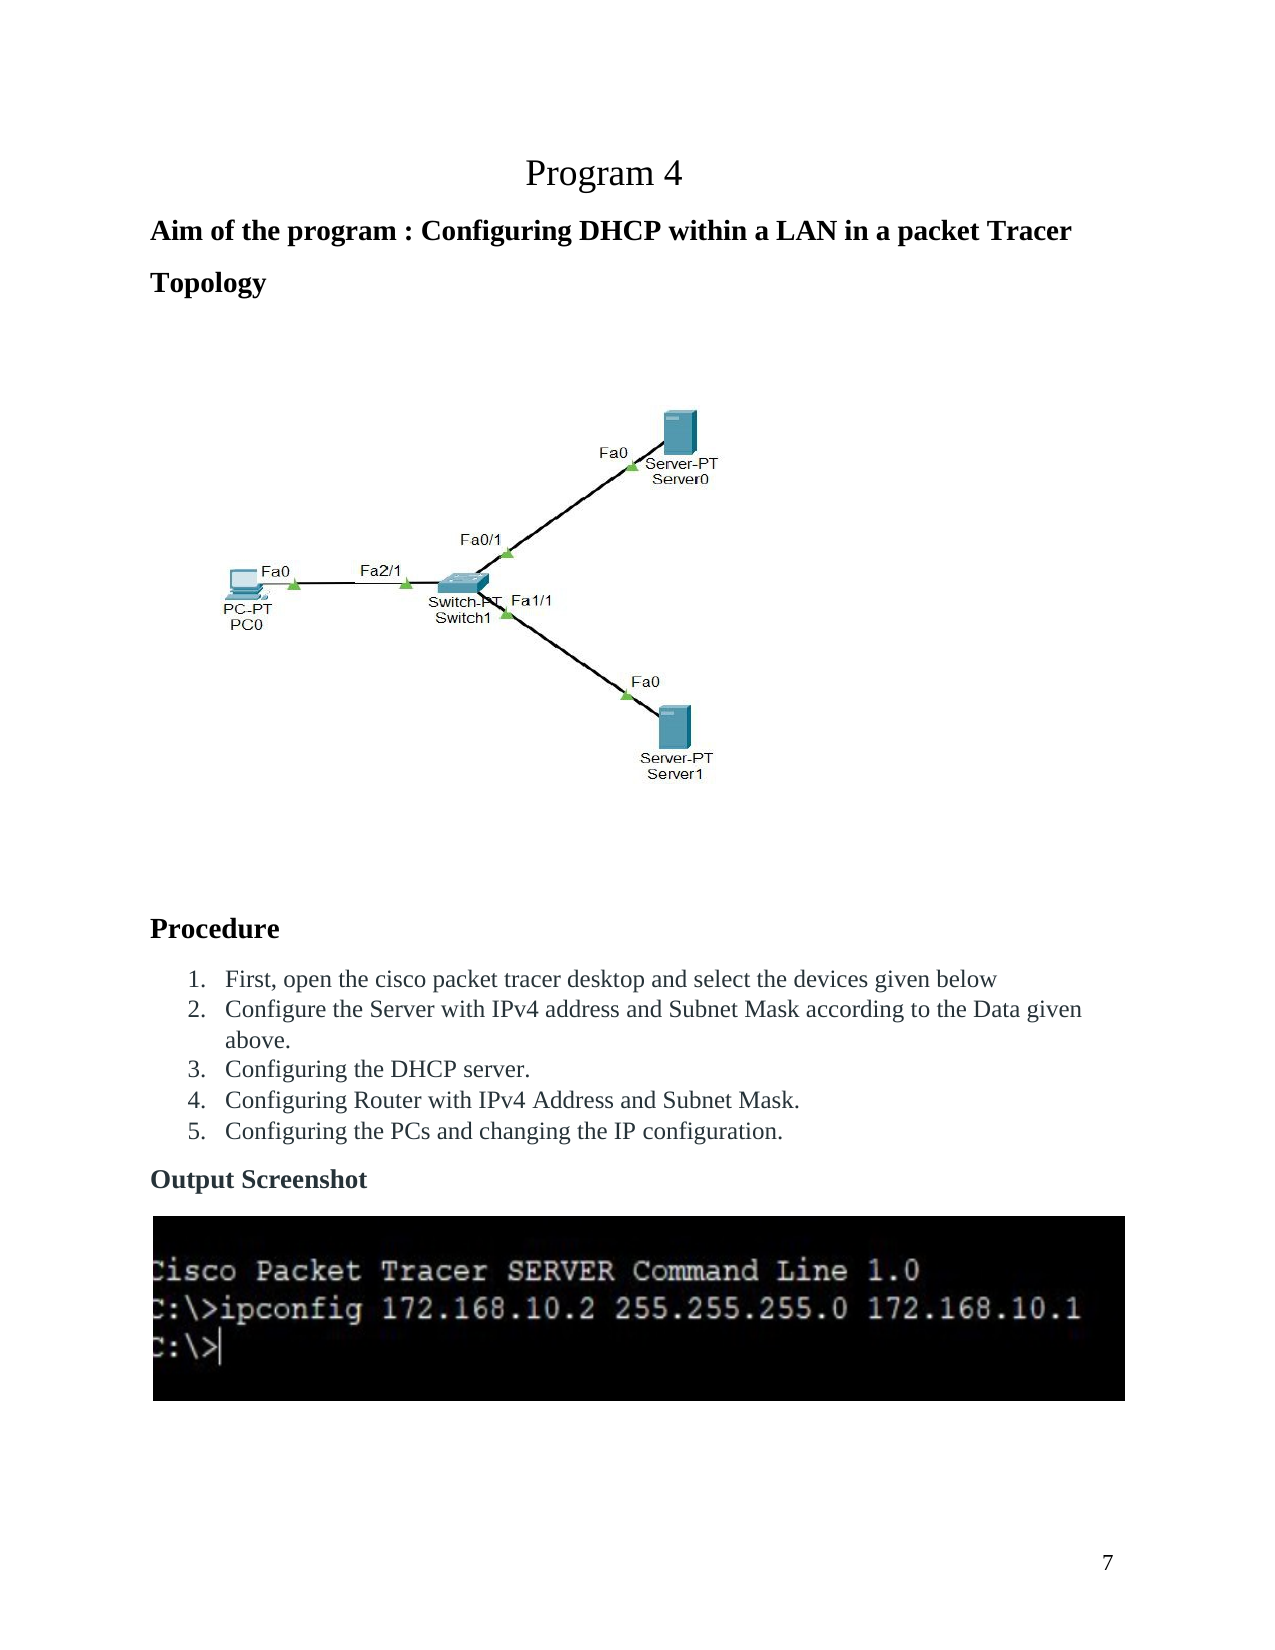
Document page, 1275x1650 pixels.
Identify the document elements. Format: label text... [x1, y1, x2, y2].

list Configure the Server with IPv4 address and Subnet Mask according to the Data given above. [187, 994, 1083, 1053]
text Aim of the program : Configuring DHCP within a LAN in a packet Tracer Topology [150, 213, 1139, 298]
list Configuring Router with IPv4 Address and Subnet Mask. [187, 1086, 1139, 1114]
list Configuring the PCs and changing the IP configuration. [187, 1116, 1139, 1145]
text Output Screenshot [150, 1163, 1139, 1195]
picture [219, 405, 725, 784]
list First, open the cisco packet tracer desktop and select the devices given below [187, 964, 1139, 992]
list Configuring the DHCP server. [187, 1055, 1139, 1084]
picture [153, 1216, 1125, 1401]
text Procedure [150, 911, 1139, 945]
subtitle Program 4 [245, 150, 962, 193]
